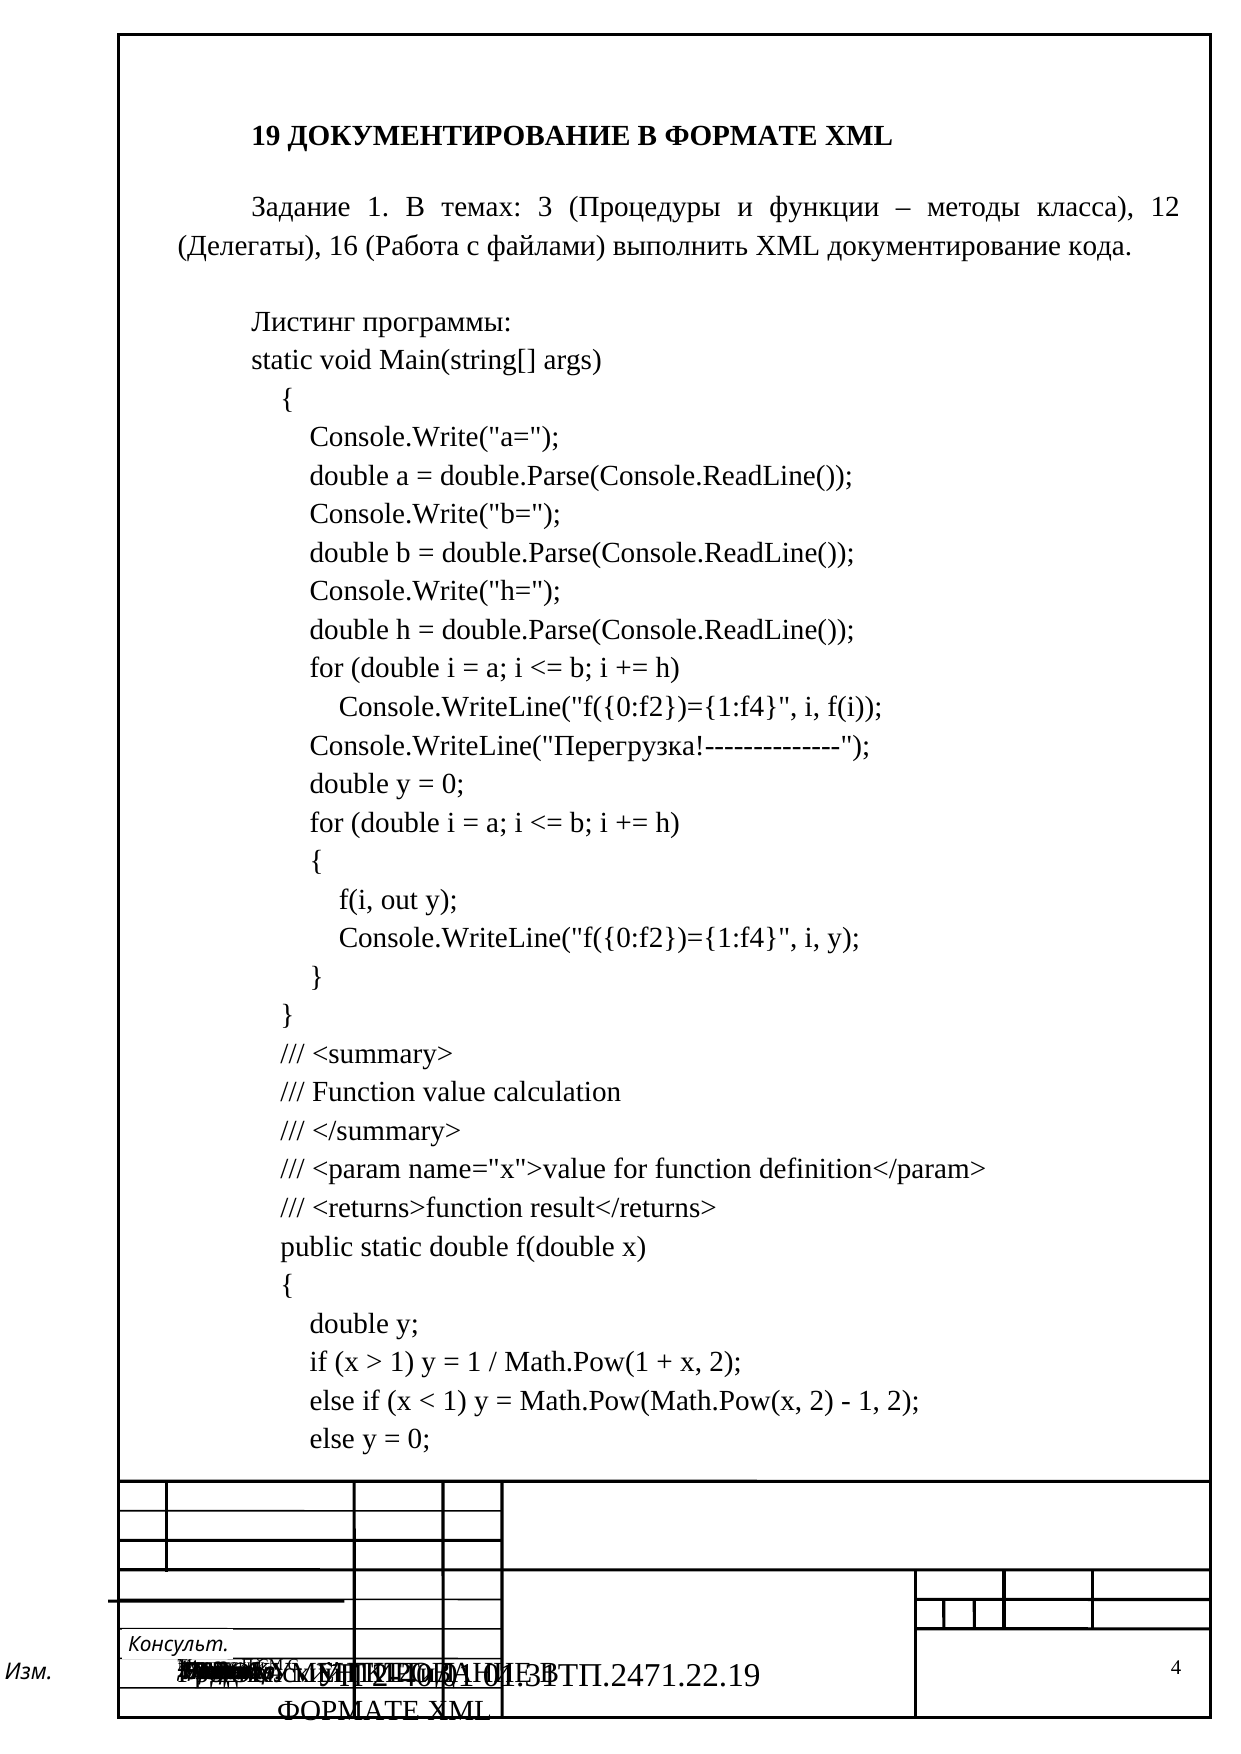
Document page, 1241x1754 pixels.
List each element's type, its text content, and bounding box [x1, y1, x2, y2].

text Листинг программы: [177, 304, 1181, 337]
text static void Main(string[] args) [177, 342, 1181, 376]
text /// <param name="x">value for function definition</param> [177, 1152, 1181, 1185]
text Задание 1. В темах: 3 (Процедуры и функции – методы класса), 12 (Делегаты), 16 (Работа с файлами) выполнить XML документирование кода. [177, 189, 1181, 261]
text if (x > 1) y = 1 / Math.Pow(1 + x, 2); [177, 1344, 1181, 1378]
text double y; [177, 1306, 1181, 1339]
text public static double f(double x) [177, 1229, 1181, 1262]
text double y = 0; [177, 766, 1181, 800]
text Console.WriteLine("f({0:f2})={1:f4}", i, f(i)); [177, 689, 1181, 723]
text 19 ДОКУМЕНТИРОВАНИЕ В ФОРМАТЕ XML [177, 118, 1181, 152]
text { [177, 1267, 1181, 1301]
text { [177, 843, 1181, 877]
text { [177, 381, 1181, 414]
text else y = 0; [177, 1421, 1181, 1455]
text /// <returns>function result</returns> [177, 1190, 1181, 1224]
text } [177, 997, 1181, 1031]
text /// Function value calculation [177, 1074, 1181, 1108]
text Console.Write("h="); [177, 573, 1181, 607]
text } [177, 959, 1181, 992]
text f(i, out y); [177, 882, 1181, 915]
text double a = double.Parse(Console.ReadLine()); [177, 458, 1181, 491]
text /// </summary> [177, 1113, 1181, 1147]
text for (double i = a; i <= b; i += h) [177, 651, 1181, 684]
text Console.Write("b="); [177, 496, 1181, 530]
text /// <summary> [177, 1036, 1181, 1069]
text Console.WriteLine("f({0:f2})={1:f4}", i, y); [177, 920, 1181, 954]
text for (double i = a; i <= b; i += h) [177, 805, 1181, 838]
text Console.WriteLine("Перегрузка!--------------"); [177, 728, 1181, 761]
text else if (x < 1) y = Math.Pow(Math.Pow(x, 2) - 1, 2); [177, 1383, 1181, 1416]
text double b = double.Parse(Console.ReadLine()); [177, 535, 1181, 568]
text double h = double.Parse(Console.ReadLine()); [177, 612, 1181, 646]
text Console.Write("a="); [177, 419, 1181, 453]
